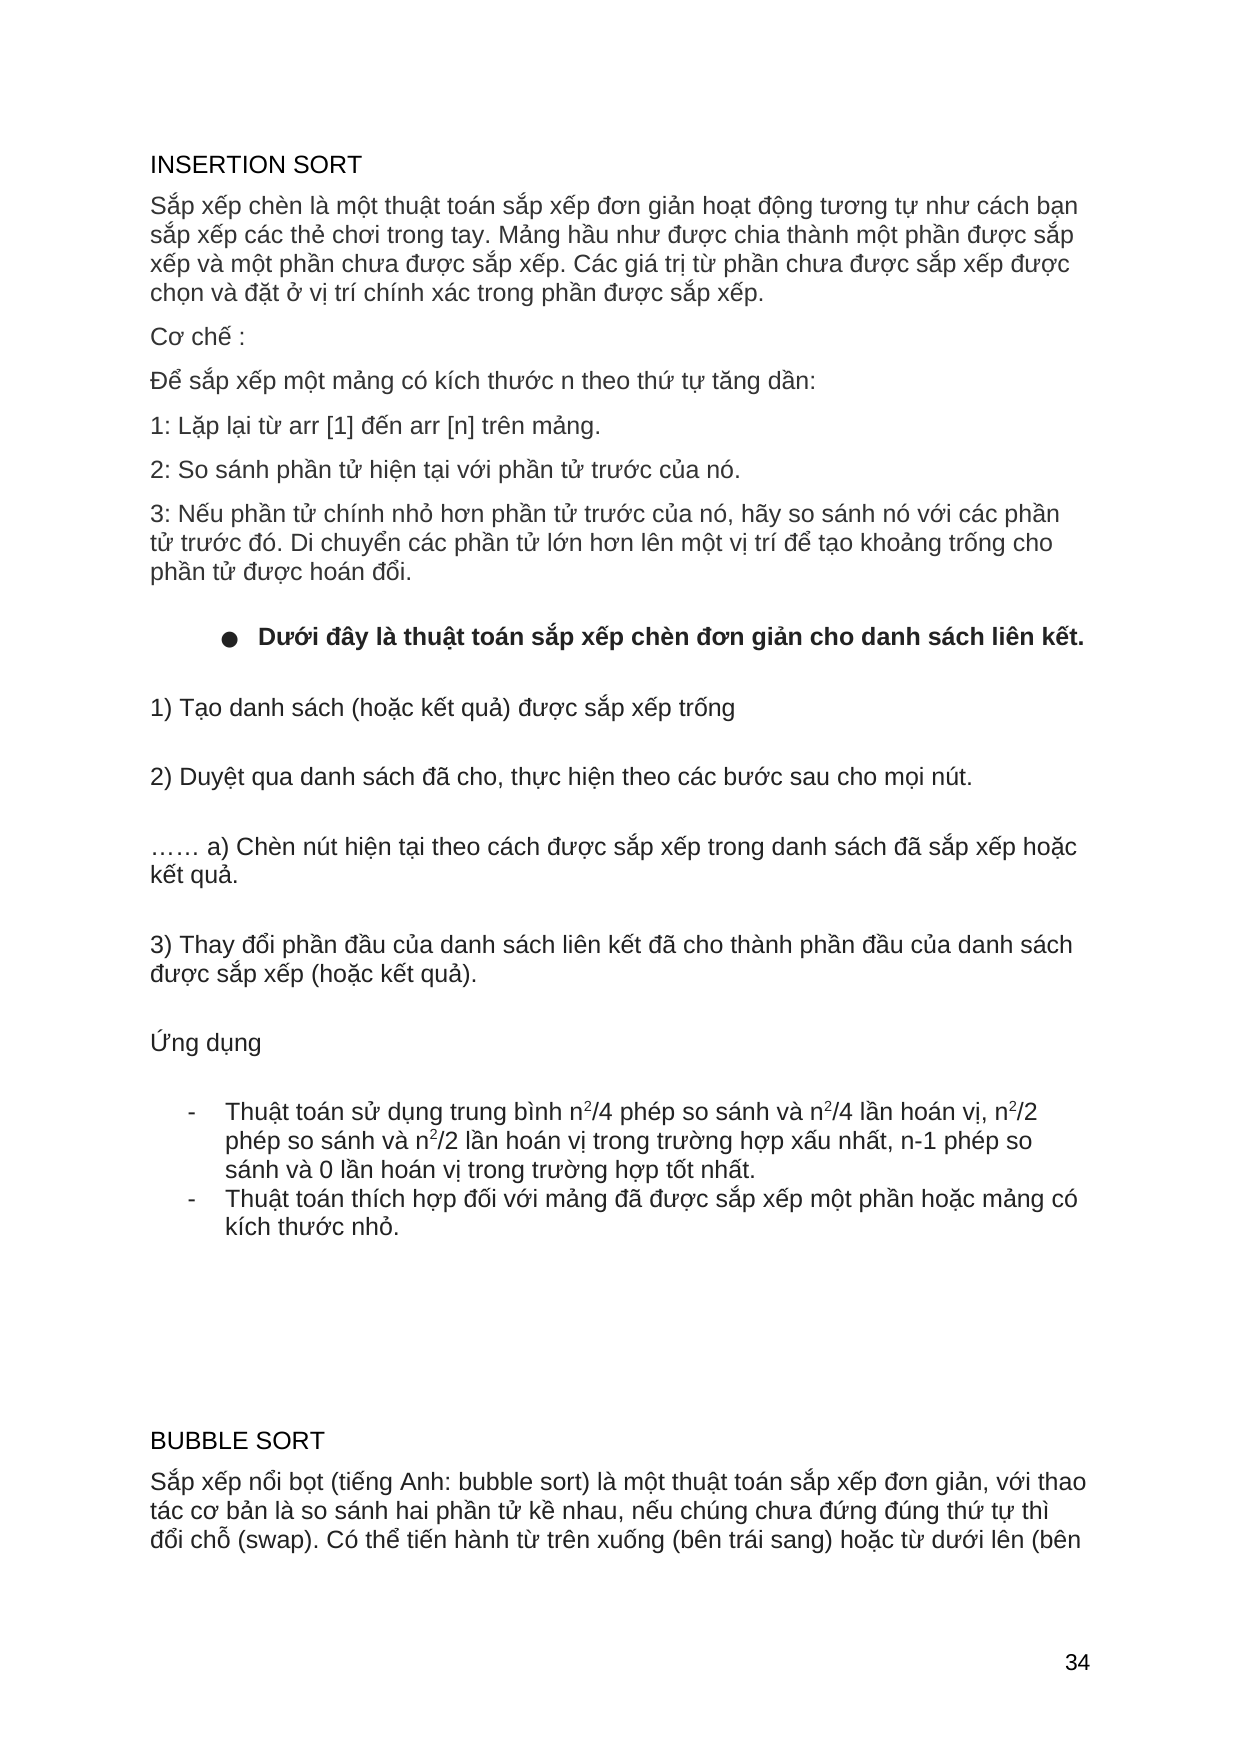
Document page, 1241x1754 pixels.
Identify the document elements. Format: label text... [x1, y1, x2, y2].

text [150, 1467, 1090, 1553]
list Thuật toán thích hợp đối với mảng đã được sắp xếp một phần hoặc mảng có kích thước nhỏ. [187, 1184, 1090, 1241]
text 1) Tạo danh sách (hoặc kết quả) được sắp xếp trống [150, 693, 1090, 722]
text Để sắp xếp một mảng có kích thước n theo thứ tự tăng dần: [150, 366, 1090, 395]
text Cơ chế : [150, 322, 1090, 351]
text …… a) Chèn nút hiện tại theo cách được sắp xếp trong danh sách đã sắp xếp hoặc kết quả. [150, 832, 1090, 889]
text 3: Nếu phần tử chính nhỏ hơn phần tử trước của nó, hãy so sánh nó với các phần tử trước đó. Di chuyển các phần tử lớn hơn lên một vị trí để tạo khoảng trống cho phần tử được hoán đổi. [150, 499, 1090, 586]
list Dưới đây là thuật toán sắp xếp chèn đơn giản cho danh sách liên kết. [220, 615, 1090, 657]
text 1: Lặp lại từ arr [1] đến arr [n] trên mảng. [150, 411, 1090, 439]
text Ứng dụng [150, 1028, 1090, 1057]
text 2) Duyệt qua danh sách đã cho, thực hiện theo các bước sau cho mọi nút. [150, 762, 1090, 791]
subtitle BUBBLE SORT [150, 1426, 1090, 1454]
list Thuật toán sử dụng trung bình n2/4 phép so sánh và n2/4 lần hoán vị, n2/2 phép so sánh và n2/2 lần hoán vị trong trường hợp xấu nhất, n-1 phép so sánh và 0 lần hoán vị trong trường hợp tốt nhất. [187, 1097, 1090, 1184]
subtitle INSERTION SORT [150, 150, 1090, 179]
text 3) Thay đổi phần đầu của danh sách liên kết đã cho thành phần đầu của danh sách được sắp xếp (hoặc kết quả). [150, 930, 1090, 987]
text Sắp xếp chèn là một thuật toán sắp xếp đơn giản hoạt động tương tự như cách bạn sắp xếp các thẻ chơi trong tay. Mảng hầu như được chia thành một phần được sắp xếp và một phần chưa được sắp xếp. Các giá trị từ phần chưa được sắp xếp được chọn và đặt ở vị trí chính xác trong phần được sắp xếp. [150, 191, 1090, 306]
text 2: So sánh phần tử hiện tại với phần tử trước của nó. [150, 455, 1090, 484]
